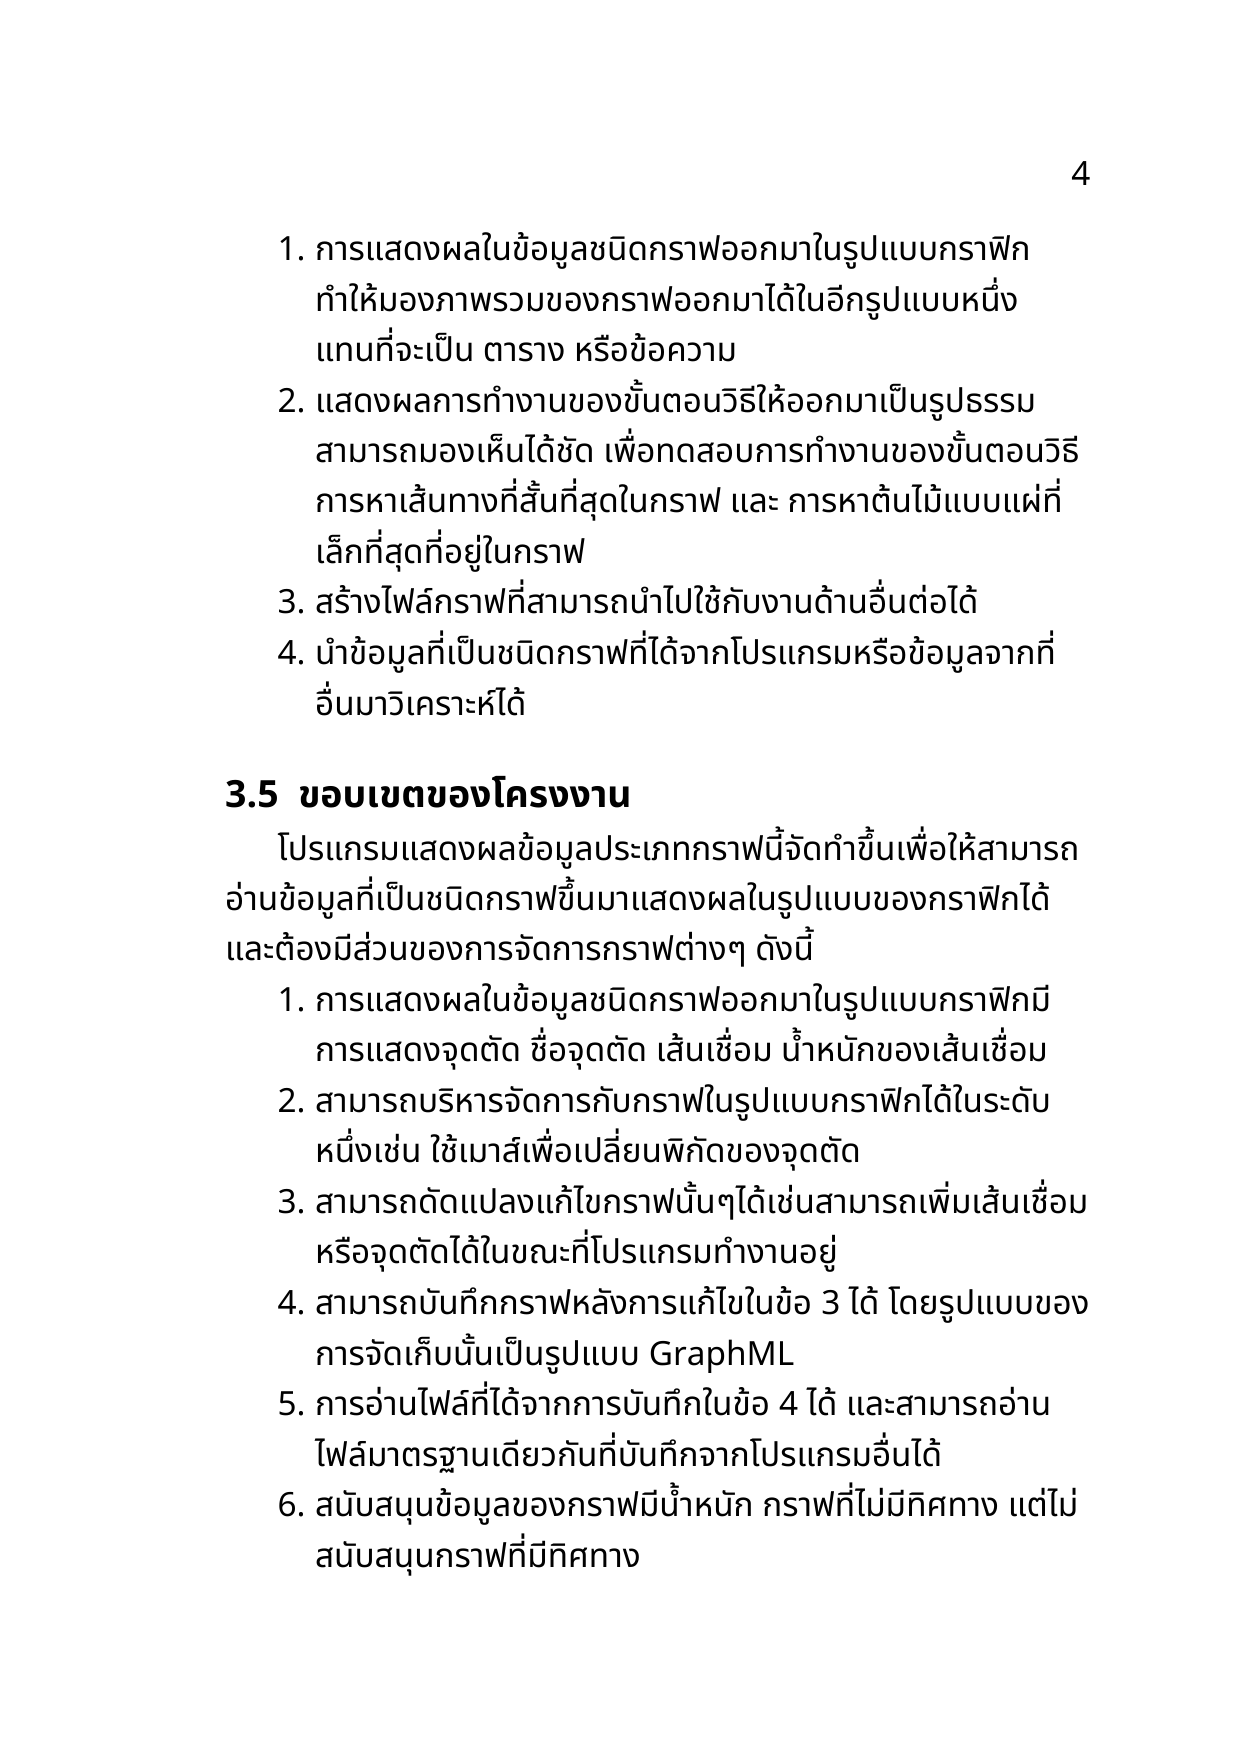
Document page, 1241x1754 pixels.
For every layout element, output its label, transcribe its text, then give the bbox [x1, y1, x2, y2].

list สามารถดัดแปลงแก้ไขกราฟนั้นๆได้เช่นสามารถเพิ่มเส้นเชื่อมหรือจุดตัดได้ในขณะที่โปรแกรมทำงานอยู่ [277, 1178, 1090, 1279]
list การแสดงผลในข้อมูลชนิดกราฟออกมาในรูปแบบกราฟิก ทำให้มองภาพรวมของกราฟออกมาได้ในอีกรูปแบบหนึ่งแทนที่จะเป็น ตาราง หรือข้อความ [277, 225, 1090, 376]
text โปรแกรมแสดงผลข้อมูลประเภทกราฟนี้จัดทำขึ้นเพื่อให้สามารถอ่านข้อมูลที่เป็นชนิดกราฟขึ้นมาแสดงผลในรูปแบบของกราฟิกได้ และต้องมีส่วนของการจัดการกราฟต่างๆ ดังนี้ [225, 824, 1090, 976]
subtitle ขอบเขตของโครงงาน [225, 767, 1090, 824]
list สนับสนุนข้อมูลของกราฟมีน้ำหนัก กราฟที่ไม่มีทิศทาง แต่ไม่สนับสนุนกราฟที่มีทิศทาง [277, 1481, 1090, 1582]
list สามารถบริหารจัดการกับกราฟในรูปแบบกราฟิกได้ในระดับหนึ่งเช่น ใช้เมาส์เพื่อเปลี่ยนพิกัดของจุดตัด [277, 1077, 1090, 1178]
list สามารถบันทึกกราฟหลังการแก้ไขในข้อ 3 ได้ โดยรูปแบบของการจัดเก็บนั้นเป็นรูปแบบ GraphML [277, 1279, 1090, 1380]
list การแสดงผลในข้อมูลชนิดกราฟออกมาในรูปแบบกราฟิกมีการแสดงจุดตัด ชื่อจุดตัด เส้นเชื่อม น้ำหนักของเส้นเชื่อม [277, 976, 1090, 1077]
list สร้างไฟล์กราฟที่สามารถนำไปใช้กับงานด้านอื่นต่อได้ [277, 578, 1090, 629]
list นำข้อมูลที่เป็นชนิดกราฟที่ได้จากโปรแกรมหรือข้อมูลจากที่อื่นมาวิเคราะห์ได้ [277, 629, 1090, 730]
list แสดงผลการทำงานของขั้นตอนวิธีให้ออกมาเป็นรูปธรรมสามารถมองเห็นได้ชัด เพื่อทดสอบการทำงานของขั้นตอนวิธี การหาเส้นทางที่สั้นที่สุดในกราฟ และ การหาต้นไม้แบบแผ่ที่เล็กที่สุดที่อยู่ในกราฟ [277, 376, 1090, 578]
list การอ่านไฟล์ที่ได้จากการบันทึกในข้อ 4 ได้ และสามารถอ่านไฟล์มาตรฐานเดียวกันที่บันทึกจากโปรแกรมอื่นได้ [277, 1380, 1090, 1481]
